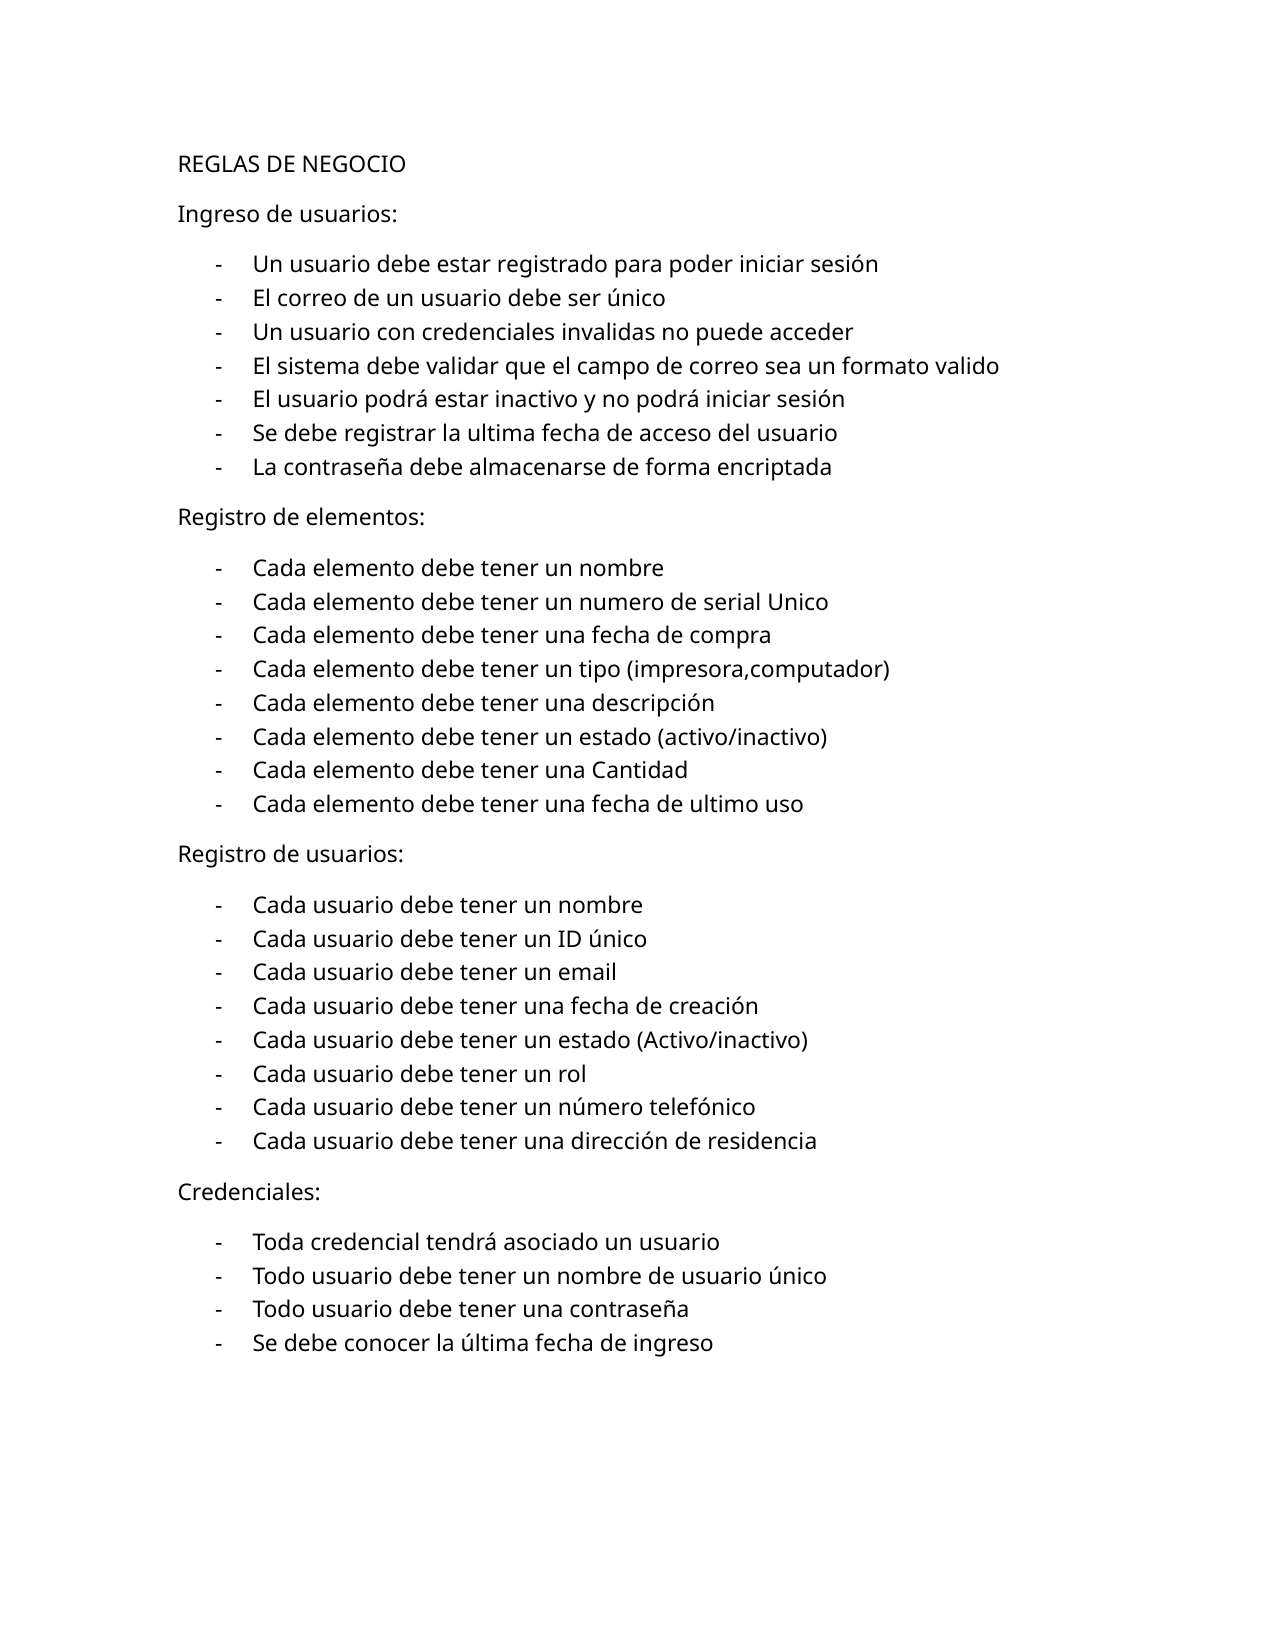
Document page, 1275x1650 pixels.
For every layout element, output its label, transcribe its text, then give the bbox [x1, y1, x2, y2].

list Se debe registrar la ultima fecha de acceso del usuario [215, 417, 1098, 448]
list Se debe conocer la última fecha de ingreso [215, 1327, 1098, 1358]
list Cada usuario debe tener un rol [215, 1058, 1098, 1089]
list Cada usuario debe tener un ID único [215, 923, 1098, 954]
text Registro de elementos: [177, 501, 1098, 533]
text Registro de usuarios: [177, 838, 1098, 870]
list El usuario podrá estar inactivo y no podrá iniciar sesión [215, 383, 1098, 415]
list Cada usuario debe tener un estado (Activo/inactivo) [215, 1024, 1098, 1055]
text Ingreso de usuarios: [177, 198, 1098, 229]
list Cada usuario debe tener una dirección de residencia [215, 1125, 1098, 1156]
list Cada elemento debe tener un numero de serial Unico [215, 586, 1098, 617]
list Un usuario debe estar registrado para poder iniciar sesión [215, 248, 1098, 280]
list Toda credencial tendrá asociado un usuario [215, 1226, 1098, 1257]
list El sistema debe validar que el campo de correo sea un formato valido [215, 350, 1098, 381]
list Cada elemento debe tener un nombre [215, 552, 1098, 583]
list Cada usuario debe tener un número telefónico [215, 1091, 1098, 1123]
list Todo usuario debe tener un nombre de usuario único [215, 1260, 1098, 1291]
list Cada usuario debe tener una fecha de creación [215, 990, 1098, 1021]
list Un usuario con credenciales invalidas no puede acceder [215, 316, 1098, 347]
list La contraseña debe almacenarse de forma encriptada [215, 451, 1098, 482]
list Cada elemento debe tener una Cantidad [215, 754, 1098, 786]
list Todo usuario debe tener una contraseña [215, 1293, 1098, 1325]
list Cada elemento debe tener un estado (activo/inactivo) [215, 721, 1098, 752]
text REGLAS DE NEGOCIO [177, 148, 1098, 179]
list Cada elemento debe tener una descripción [215, 687, 1098, 718]
list Cada elemento debe tener un tipo (impresora,computador) [215, 653, 1098, 684]
text Credenciales: [177, 1176, 1098, 1207]
list Cada elemento debe tener una fecha de compra [215, 619, 1098, 651]
list El correo de un usuario debe ser único [215, 282, 1098, 313]
list Cada usuario debe tener un nombre [215, 889, 1098, 920]
list Cada usuario debe tener un email [215, 956, 1098, 988]
list Cada elemento debe tener una fecha de ultimo uso [215, 788, 1098, 819]
